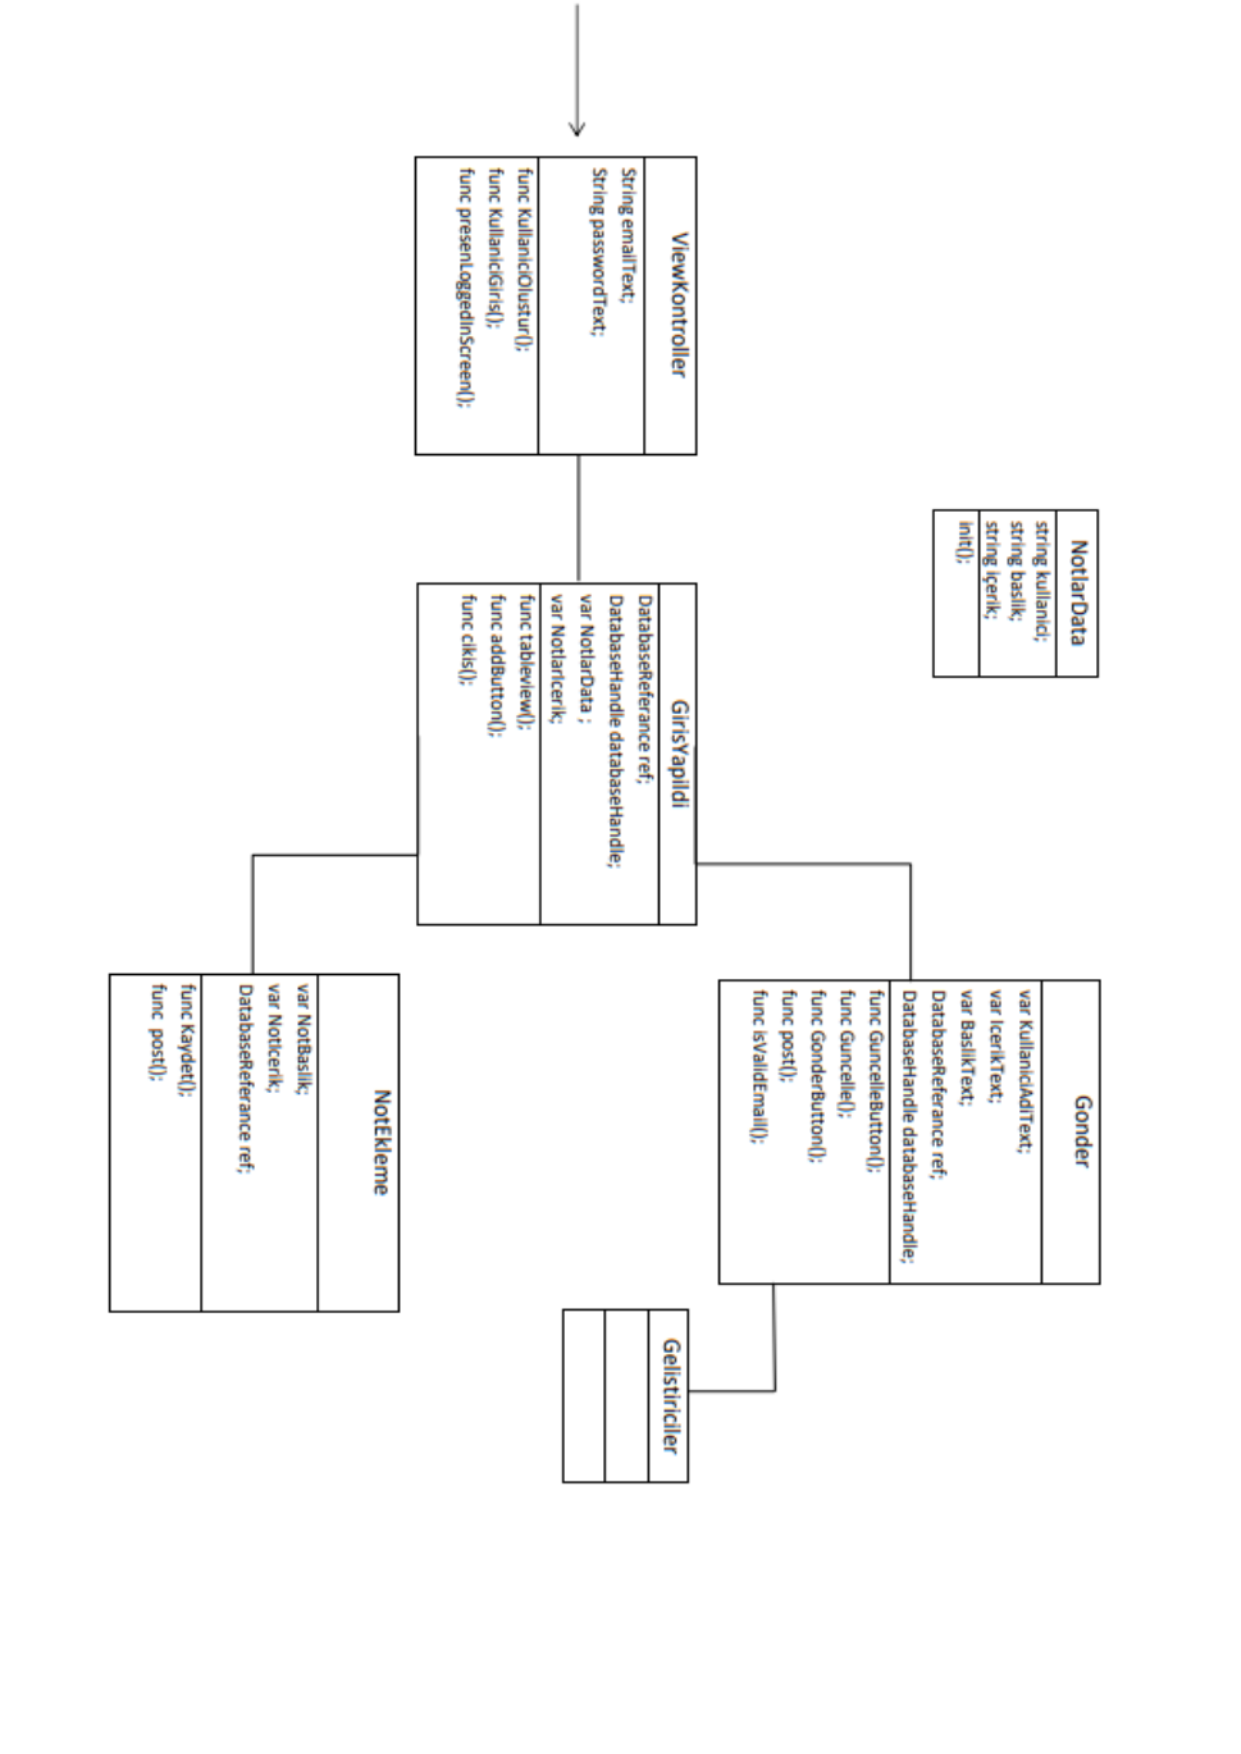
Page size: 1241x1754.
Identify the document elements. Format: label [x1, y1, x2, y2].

picture [79, 0, 1154, 1504]
